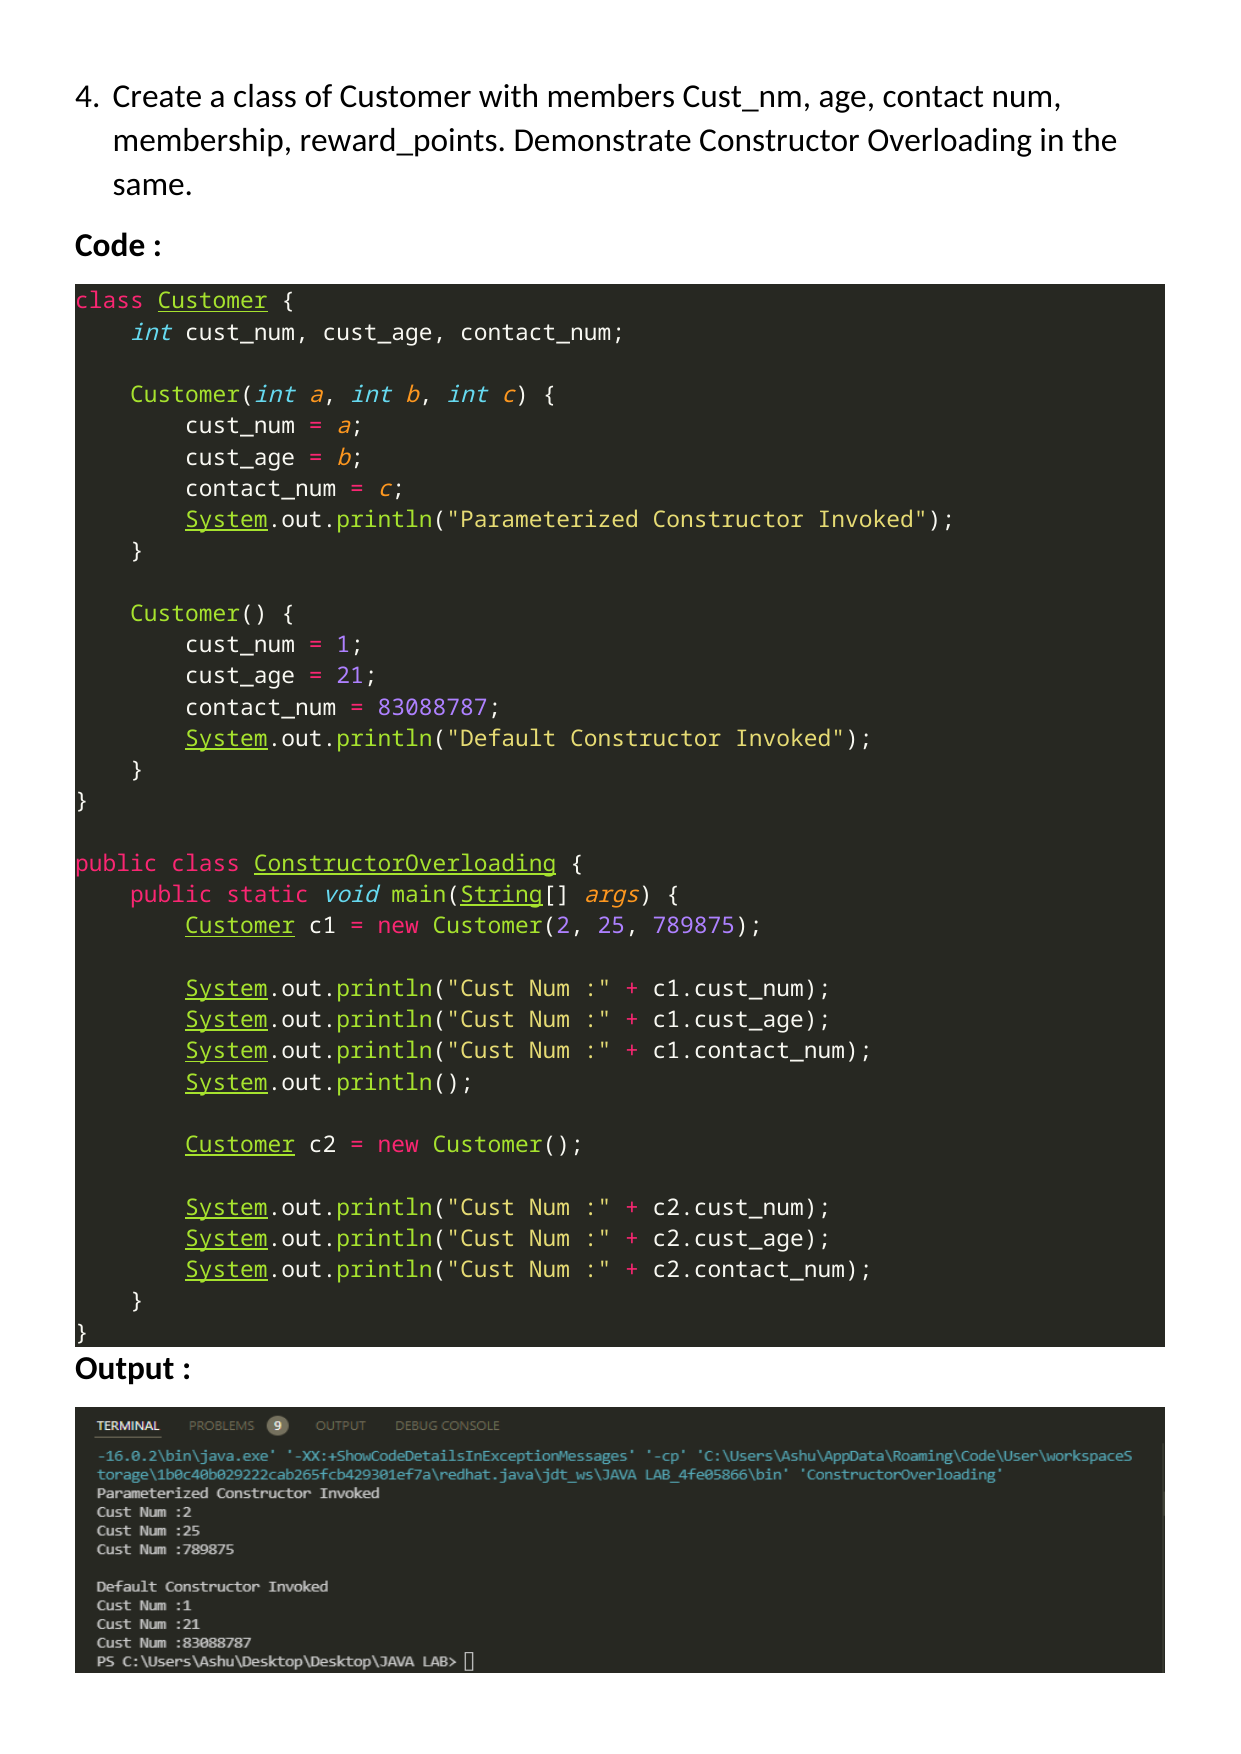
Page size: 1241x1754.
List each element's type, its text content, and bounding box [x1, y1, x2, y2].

text } [75, 1315, 1165, 1347]
text cust_num = 1; [75, 628, 1165, 659]
text Output : [75, 1347, 1165, 1387]
text } [75, 753, 1165, 784]
text public static void main(String[] args) { [75, 878, 1165, 909]
text } [75, 784, 1165, 815]
text Code : [75, 223, 1165, 264]
text contact_num = c; [75, 472, 1165, 503]
text } [75, 534, 1165, 565]
text System.out.println(); [75, 1065, 1165, 1097]
text } [75, 1284, 1165, 1315]
text System.out.println("Parameterized Constructor Invoked"); [75, 503, 1165, 534]
text public class ConstructorOverloading { [75, 847, 1165, 878]
text System.out.println("Cust Num :" + c2.cust_age); [75, 1222, 1165, 1253]
picture [75, 1407, 1165, 1673]
text cust_age = b; [75, 440, 1165, 472]
text cust_num = a; [75, 409, 1165, 440]
text Customer() { [75, 597, 1165, 628]
text System.out.println("Cust Num :" + c2.contact_num); [75, 1253, 1165, 1284]
text Customer c2 = new Customer(); [75, 1128, 1165, 1159]
text Customer(int a, int b, int c) { [75, 378, 1165, 409]
text System.out.println("Cust Num :" + c1.cust_age); [75, 1003, 1165, 1034]
text contact_num = 83088787; [75, 690, 1165, 722]
text System.out.println("Cust Num :" + c1.contact_num); [75, 1034, 1165, 1065]
text System.out.println("Cust Num :" + c1.cust_num); [75, 972, 1165, 1003]
text System.out.println("Default Constructor Invoked"); [75, 722, 1165, 753]
text Customer c1 = new Customer(2, 25, 789875); [75, 909, 1165, 940]
text int cust_num, cust_age, contact_num; [75, 315, 1165, 347]
text cust_age = 21; [75, 659, 1165, 690]
text System.out.println("Cust Num :" + c2.cust_num); [75, 1190, 1165, 1222]
text class Customer { [75, 284, 1165, 315]
list Create a class of Customer with members Cust_nm, age, contact num, membership, reward_points. Demonstrate Constructor Overloading in the same. [75, 75, 1165, 204]
